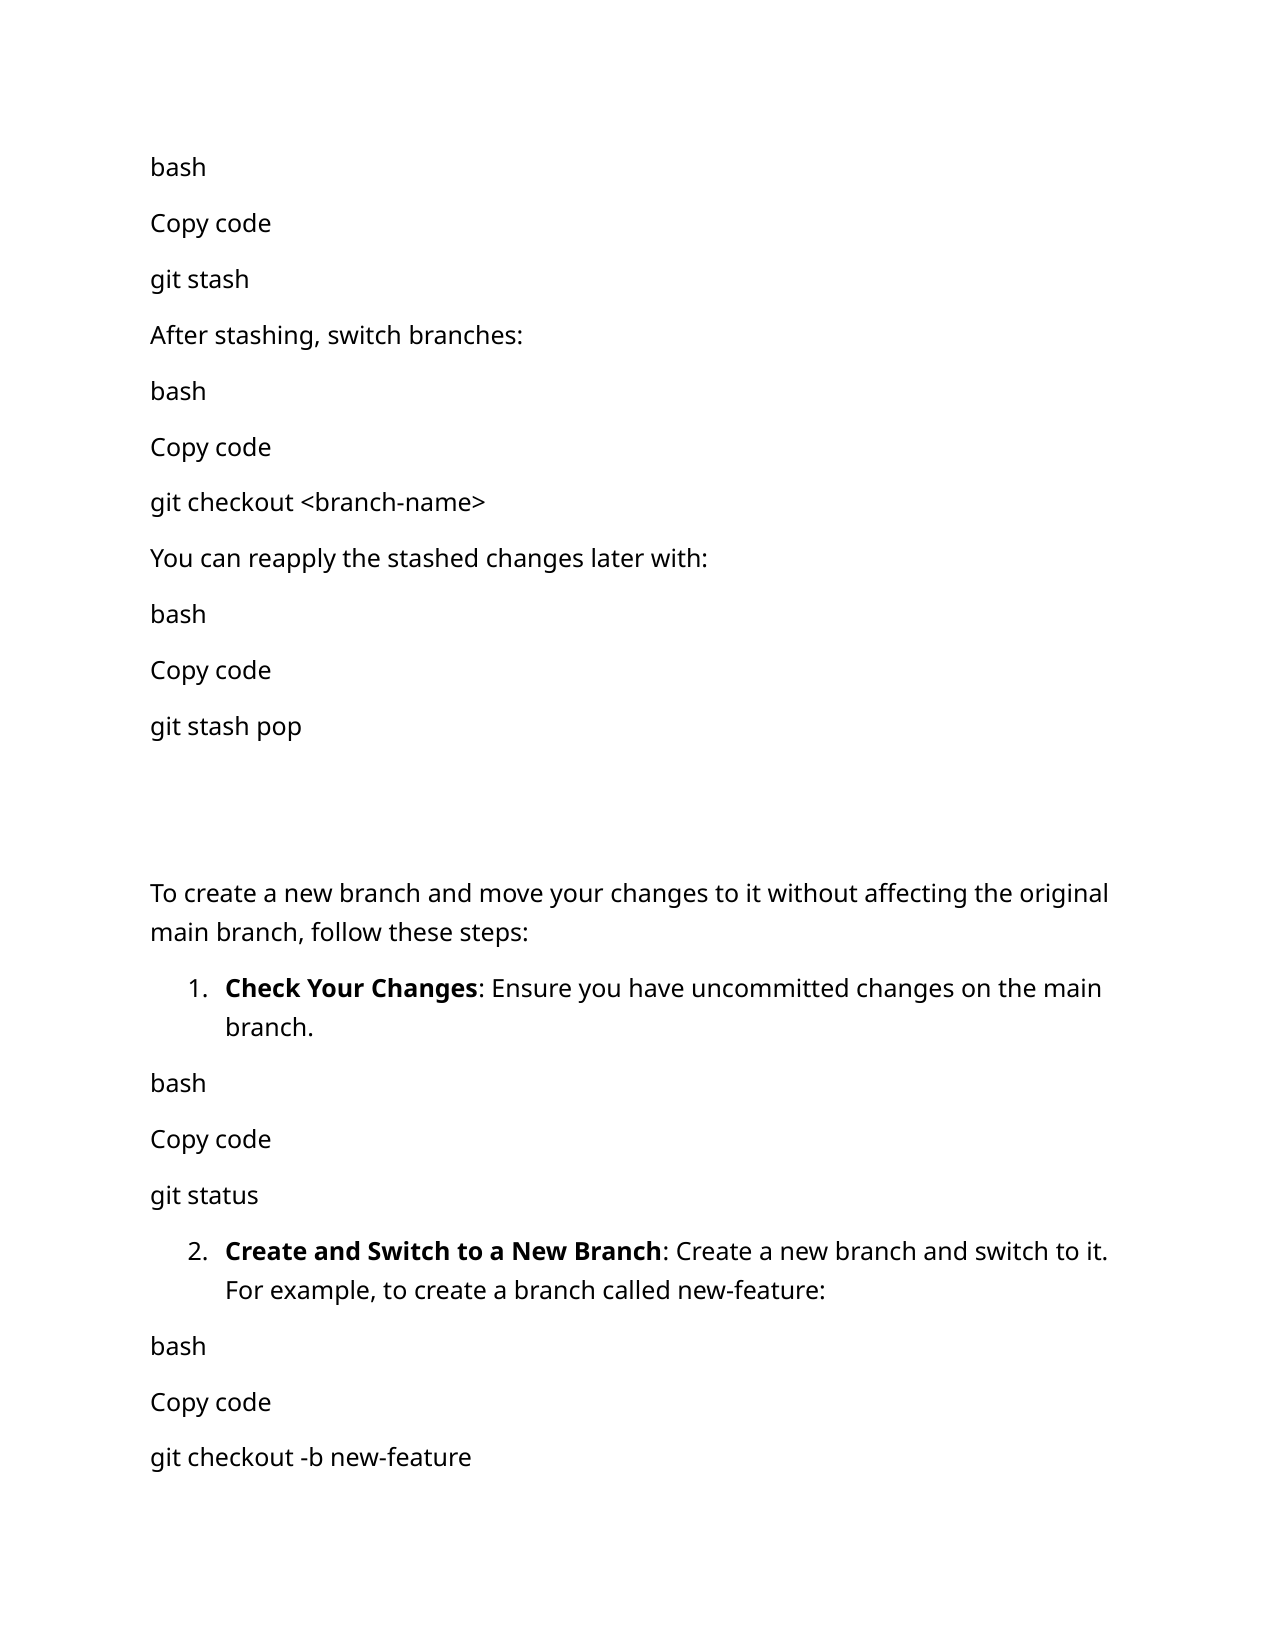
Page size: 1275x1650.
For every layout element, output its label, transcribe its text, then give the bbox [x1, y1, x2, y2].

text Copy code [150, 429, 1125, 463]
text bash [150, 597, 1125, 631]
text Copy code [150, 1384, 1125, 1418]
text Copy code [150, 652, 1125, 687]
text git status [150, 1177, 1125, 1212]
text git stash pop [150, 708, 1125, 742]
text You can reapply the stashed changes later with: [150, 541, 1125, 575]
list Check Your Changes: Ensure you have uncommitted changes on the main branch. [187, 971, 1125, 1044]
text git checkout <branch-name> [150, 485, 1125, 519]
text bash [150, 150, 1125, 184]
text git stash [150, 262, 1125, 296]
text Copy code [150, 206, 1125, 240]
list Create and Switch to a New Branch: Create a new branch and switch to it. For example, to create a branch called new-feature: [187, 1233, 1125, 1307]
text Copy code [150, 1122, 1125, 1156]
text bash [150, 1328, 1125, 1362]
text git checkout -b new-feature [150, 1440, 1125, 1474]
text bash [150, 1066, 1125, 1100]
text After stashing, switch branches: [150, 317, 1125, 352]
text bash [150, 373, 1125, 407]
text To create a new branch and move your changes to it without affecting the original main branch, follow these steps: [150, 876, 1125, 949]
